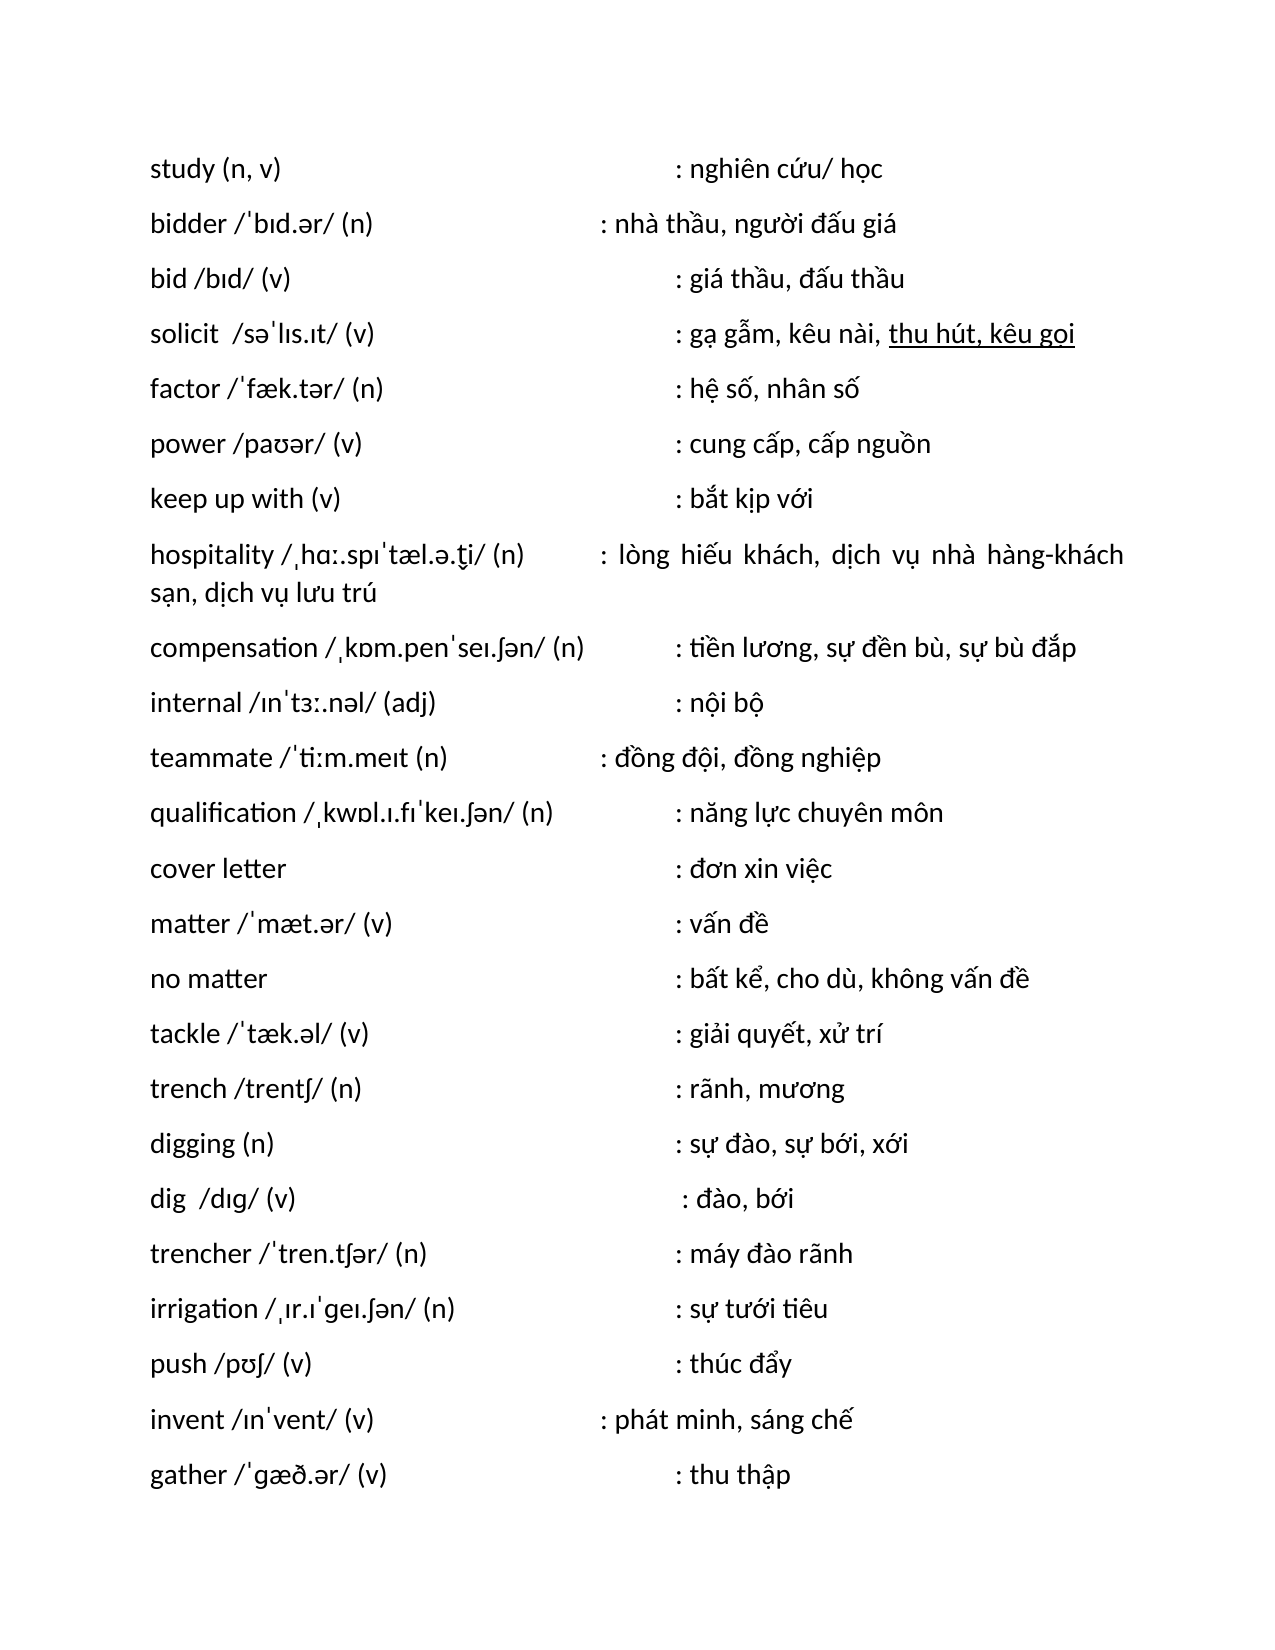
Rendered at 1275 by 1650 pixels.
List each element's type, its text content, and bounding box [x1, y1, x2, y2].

text internal /ɪnˈtɜː.nəl/ (adj) : nội bộ [150, 684, 1125, 720]
text qualification /ˌkwɒl.ɪ.fɪˈkeɪ.ʃən/ (n) : năng lực chuyên môn [150, 794, 1125, 830]
text factor /ˈfæk.tər/ (n) : hệ số, nhân số [150, 370, 1125, 406]
text trencher /ˈtren.tʃər/ (n) : máy đào rãnh [150, 1235, 1125, 1271]
text matter /ˈmæt.ər/ (v) : vấn đề [150, 905, 1125, 940]
text tackle /ˈtæk.əl/ (v) : giải quyết, xử trí [150, 1015, 1125, 1051]
text gather /ˈɡæð.ər/ (v) : thu thập [150, 1456, 1125, 1491]
text power /paʊər/ (v) : cung cấp, cấp nguồn [150, 426, 1125, 461]
text study (n, v) : nghiên cứu/ học [150, 150, 1125, 186]
text solicit /səˈlɪs.ɪt/ (v) : gạ gẫm, kêu nài, thu hút, kêu gọi [150, 315, 1125, 351]
text dig /dɪɡ/ (v) : đào, bới [150, 1180, 1125, 1216]
text irrigation /ˌɪr.ɪˈɡeɪ.ʃən/ (n) : sự tưới tiêu [150, 1291, 1125, 1326]
text keep up with (v) : bắt kịp với [150, 481, 1125, 516]
text compensation /ˌkɒm.penˈseɪ.ʃən/ (n) : tiền lương, sự đền bù, sự bù đắp [150, 629, 1125, 665]
text push /pʊʃ/ (v) : thúc đẩy [150, 1346, 1125, 1381]
text bid /bɪd/ (v) : giá thầu, đấu thầu [150, 260, 1125, 296]
text bidder /ˈbɪd.ər/ (n) : nhà thầu, người đấu giá [150, 205, 1125, 241]
text no matter : bất kể, cho dù, không vấn đề [150, 960, 1125, 996]
text teammate /ˈtiːm.meɪt (n) : đồng đội, đồng nghiệp [150, 739, 1125, 775]
text hospitality /ˌhɑː.spɪˈtæl.ə.t̬i/ (n) : lòng hiếu khách, dịch vụ nhà hàng-khách sạn, dịch vụ lưu trú [150, 536, 1125, 610]
text invent /ɪnˈvent/ (v) : phát minh, sáng chế [150, 1401, 1125, 1436]
text trench /trentʃ/ (n) : rãnh, mương [150, 1070, 1125, 1106]
text digging (n) : sự đào, sự bới, xới [150, 1125, 1125, 1161]
text cover letter : đơn xin việc [150, 850, 1125, 885]
